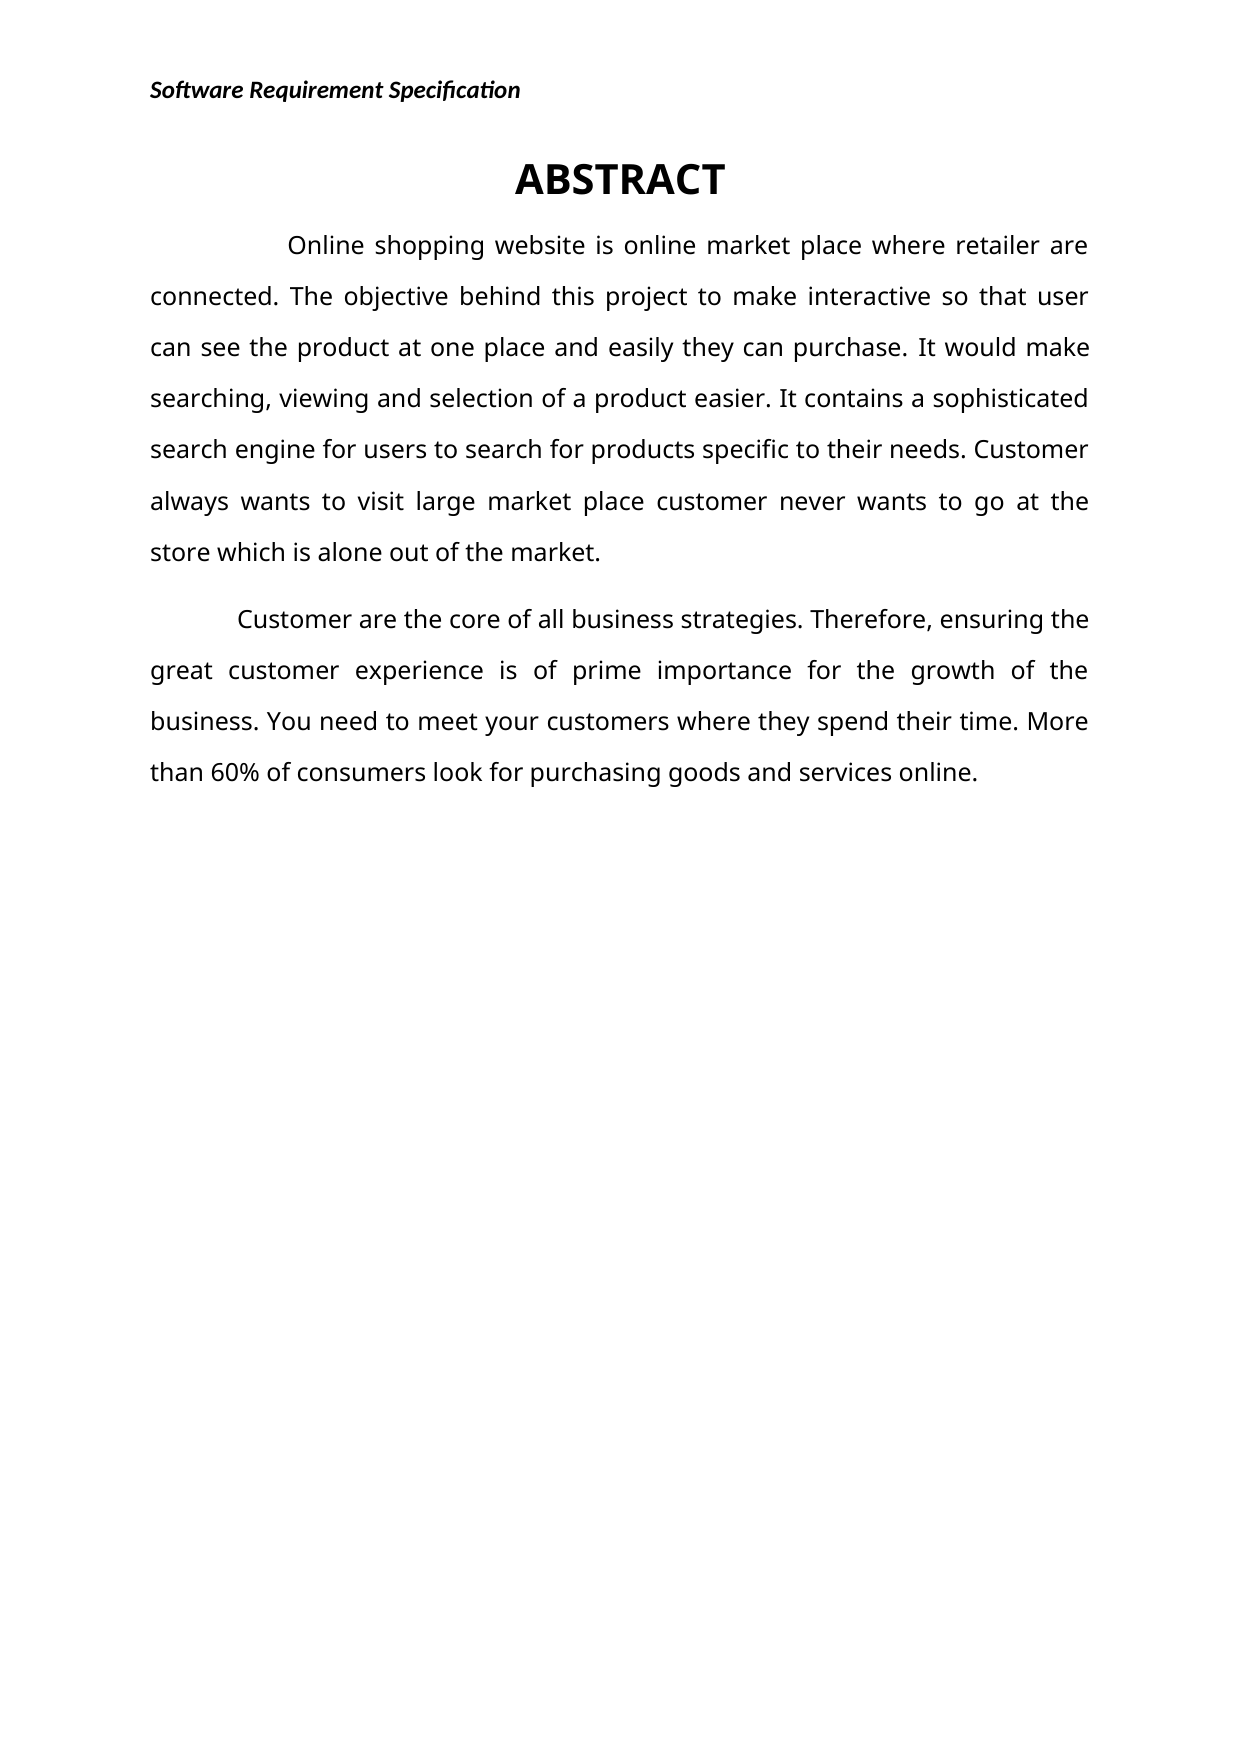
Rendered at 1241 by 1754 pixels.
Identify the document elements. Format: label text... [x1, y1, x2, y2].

text ABSTRACT [150, 150, 1090, 207]
text Online shopping website is online market place where retailer are connected. The objective behind this project to make interactive so that user can see the product at one place and easily they can purchase. It would make searching, viewing and selection of a product easier. It contains a sophisticated search engine for users to search for products specific to their needs. Customer always wants to visit large market place customer never wants to go at the store which is alone out of the market. [150, 228, 1090, 568]
text Customer are the core of all business strategies. Therefore, ensuring the great customer experience is of prime importance for the growth of the business. You need to meet your customers where they spend their time. More than 60% of consumers look for purchasing goods and services online. [150, 602, 1090, 789]
